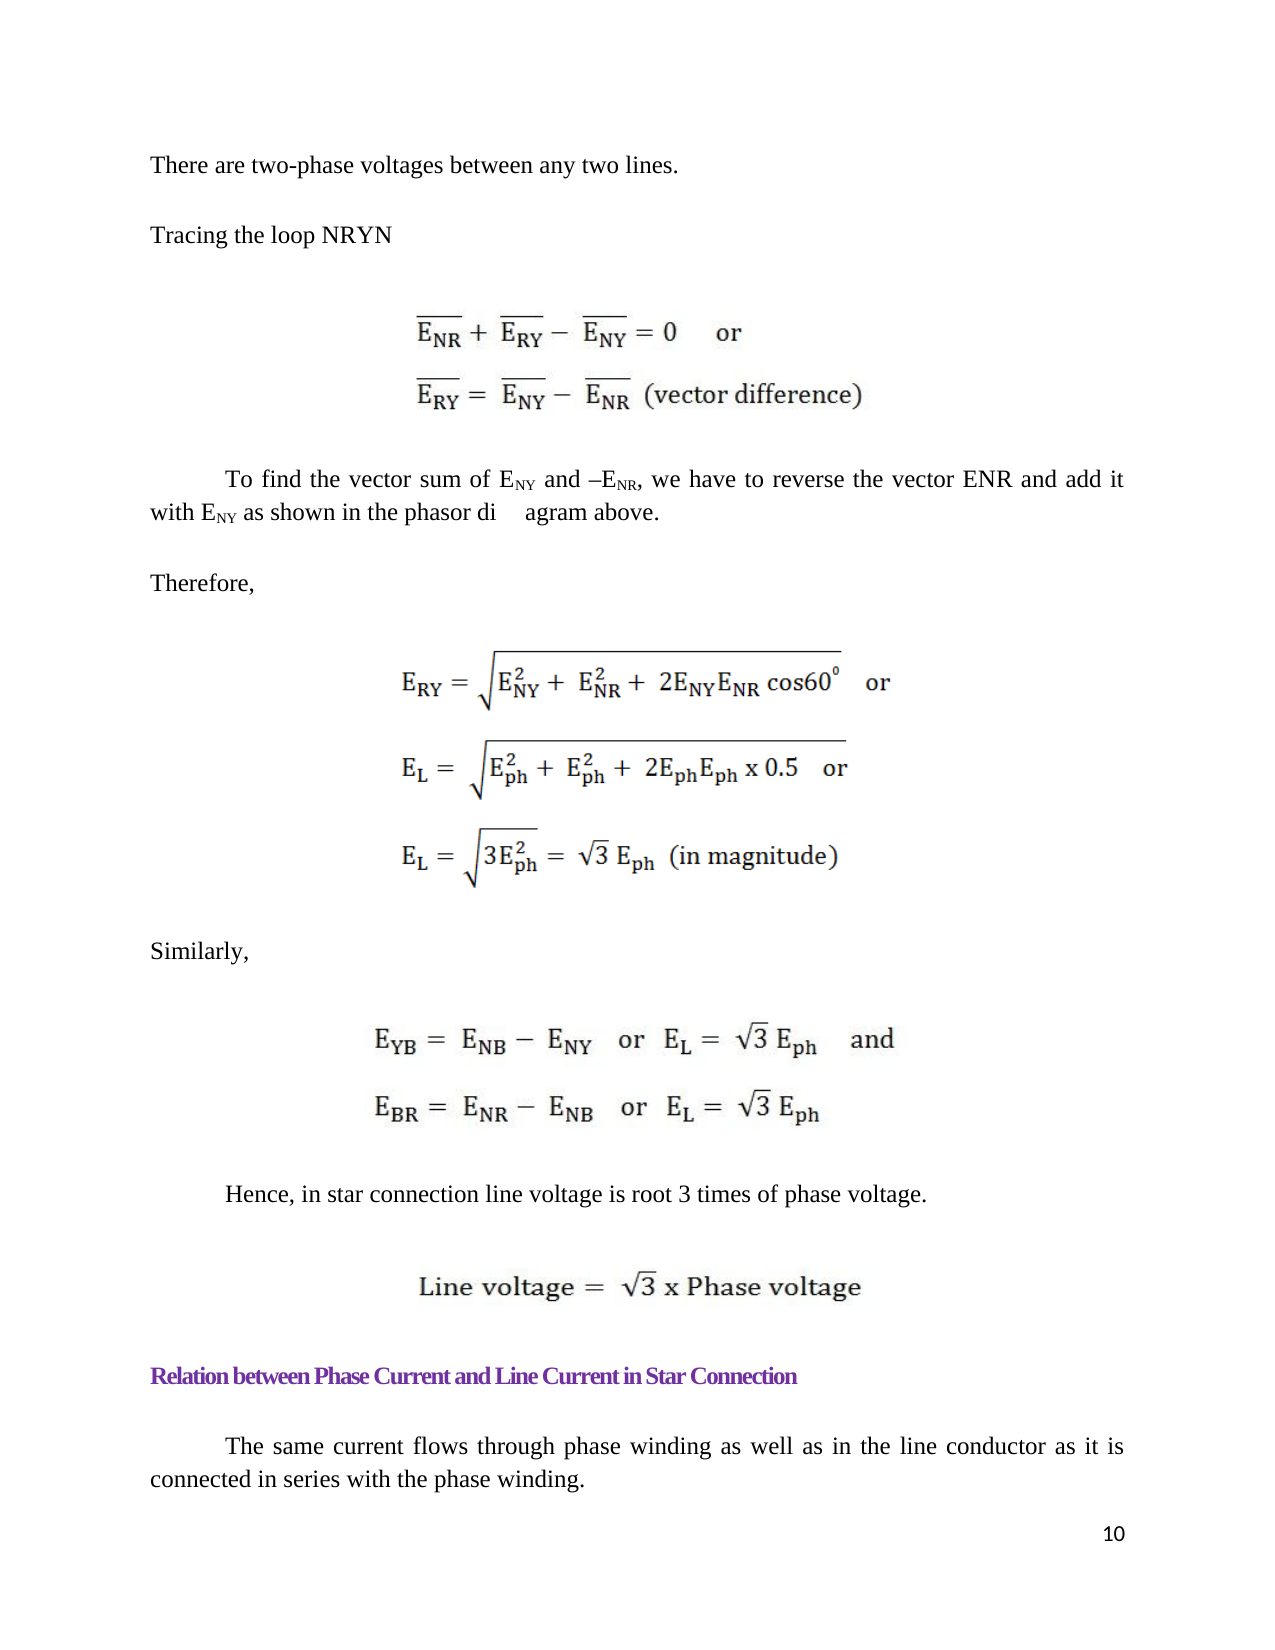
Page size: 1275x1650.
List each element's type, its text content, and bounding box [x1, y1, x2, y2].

text Therefore, [150, 568, 1125, 597]
text There are two-phase voltages between any two lines. [150, 150, 1125, 179]
text To find the vector sum of ENY and –ENR, we have to reverse the vector ENR and add it with ENY as shown in the phasor di agram above. [150, 464, 1125, 526]
picture [374, 638, 902, 895]
text Tracing the loop NRYN [150, 221, 1125, 249]
text The same current flows through phase winding as well as in the line conductor as it is connected in series with the phase winding. [150, 1431, 1125, 1493]
picture [397, 291, 878, 423]
text Hence, in star connection line voltage is root 3 times of phase voltage. [150, 1179, 1125, 1208]
picture [364, 1006, 911, 1137]
picture [398, 1249, 877, 1319]
text Similarly, [150, 936, 1125, 965]
text Relation between Phase Current and Line Current in Star Connection [150, 1361, 1125, 1389]
